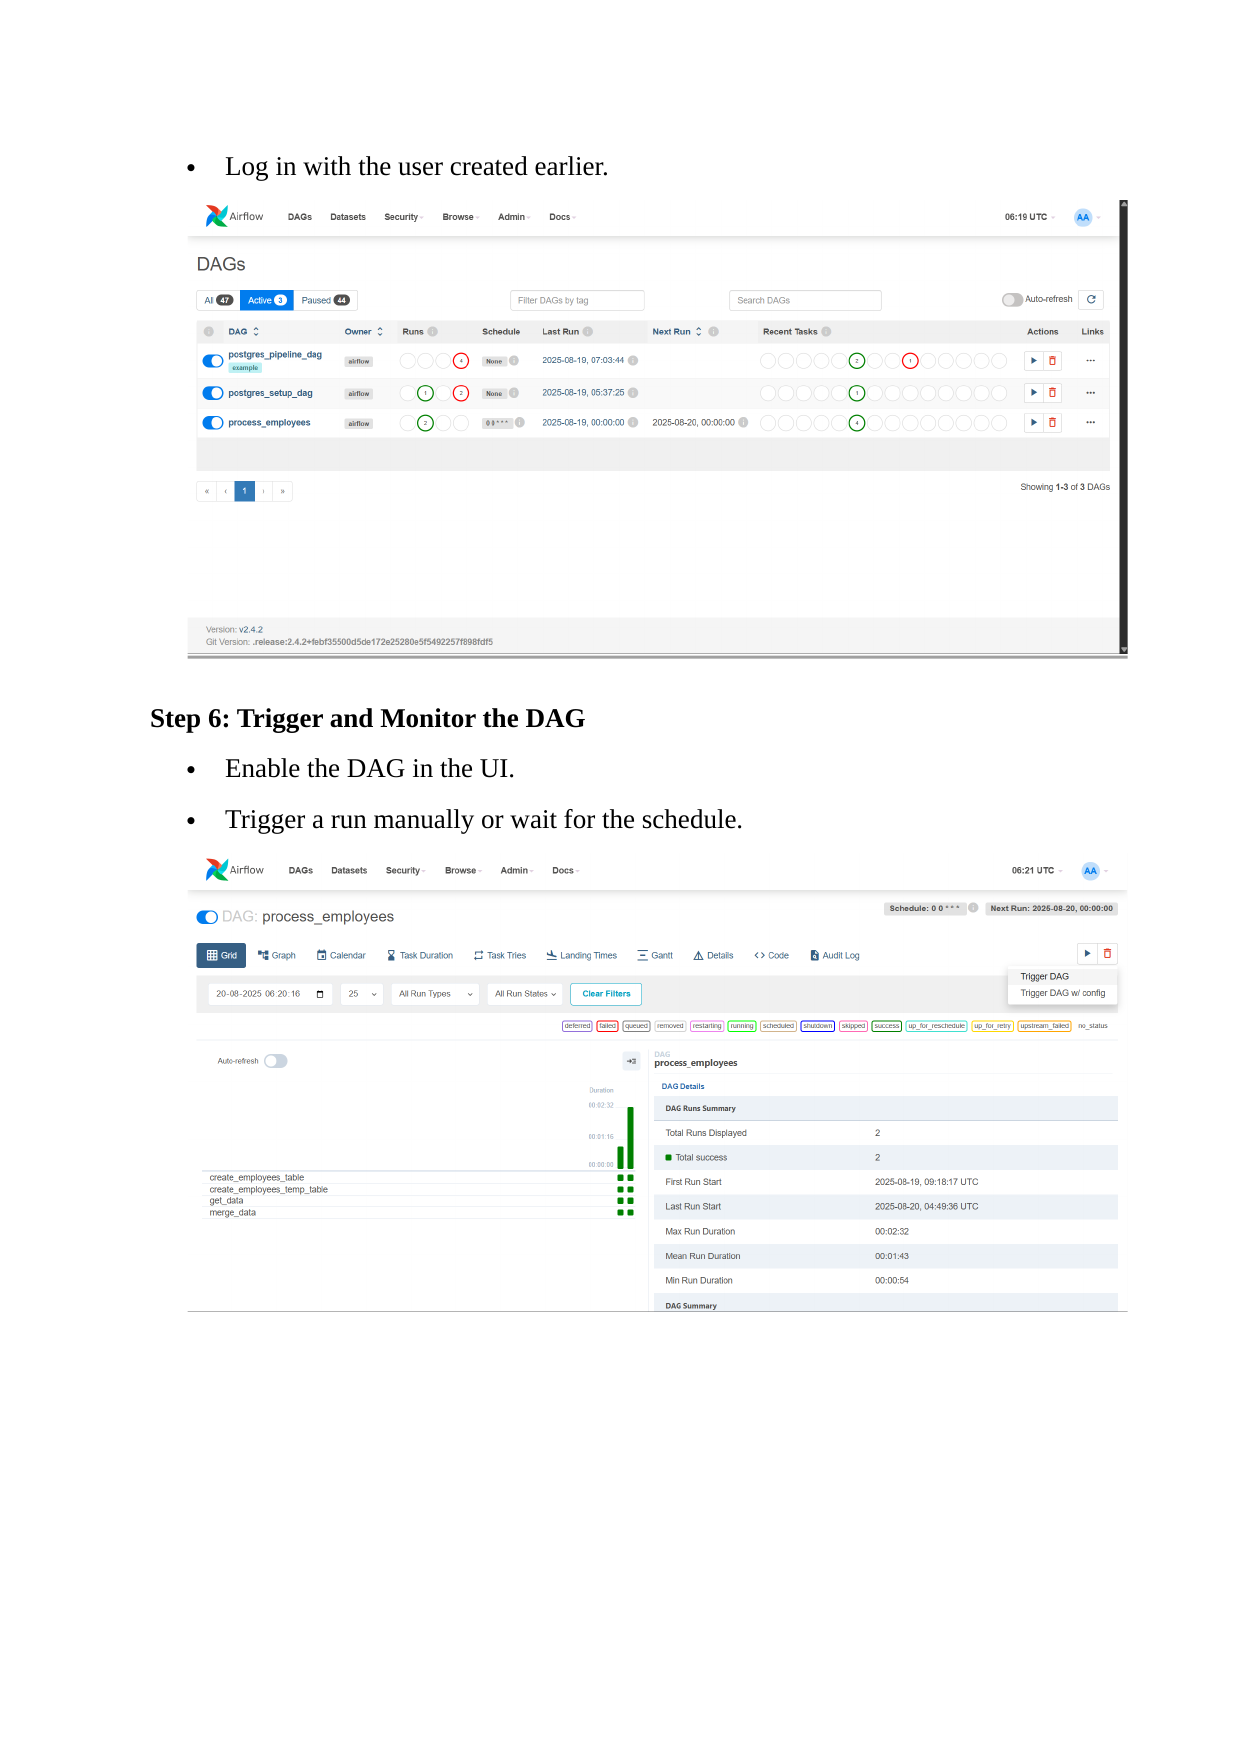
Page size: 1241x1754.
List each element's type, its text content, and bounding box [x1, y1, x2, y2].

list Trigger a run manually or wait for the schedule. [187, 803, 1090, 834]
list Enable the DAG in the UI. [187, 753, 1090, 784]
list Log in with the user created earlier. [187, 150, 1090, 181]
picture [187, 853, 1128, 1312]
picture [187, 200, 1128, 654]
text Step 6: Trigger and Monitor the DAG [150, 702, 1090, 733]
